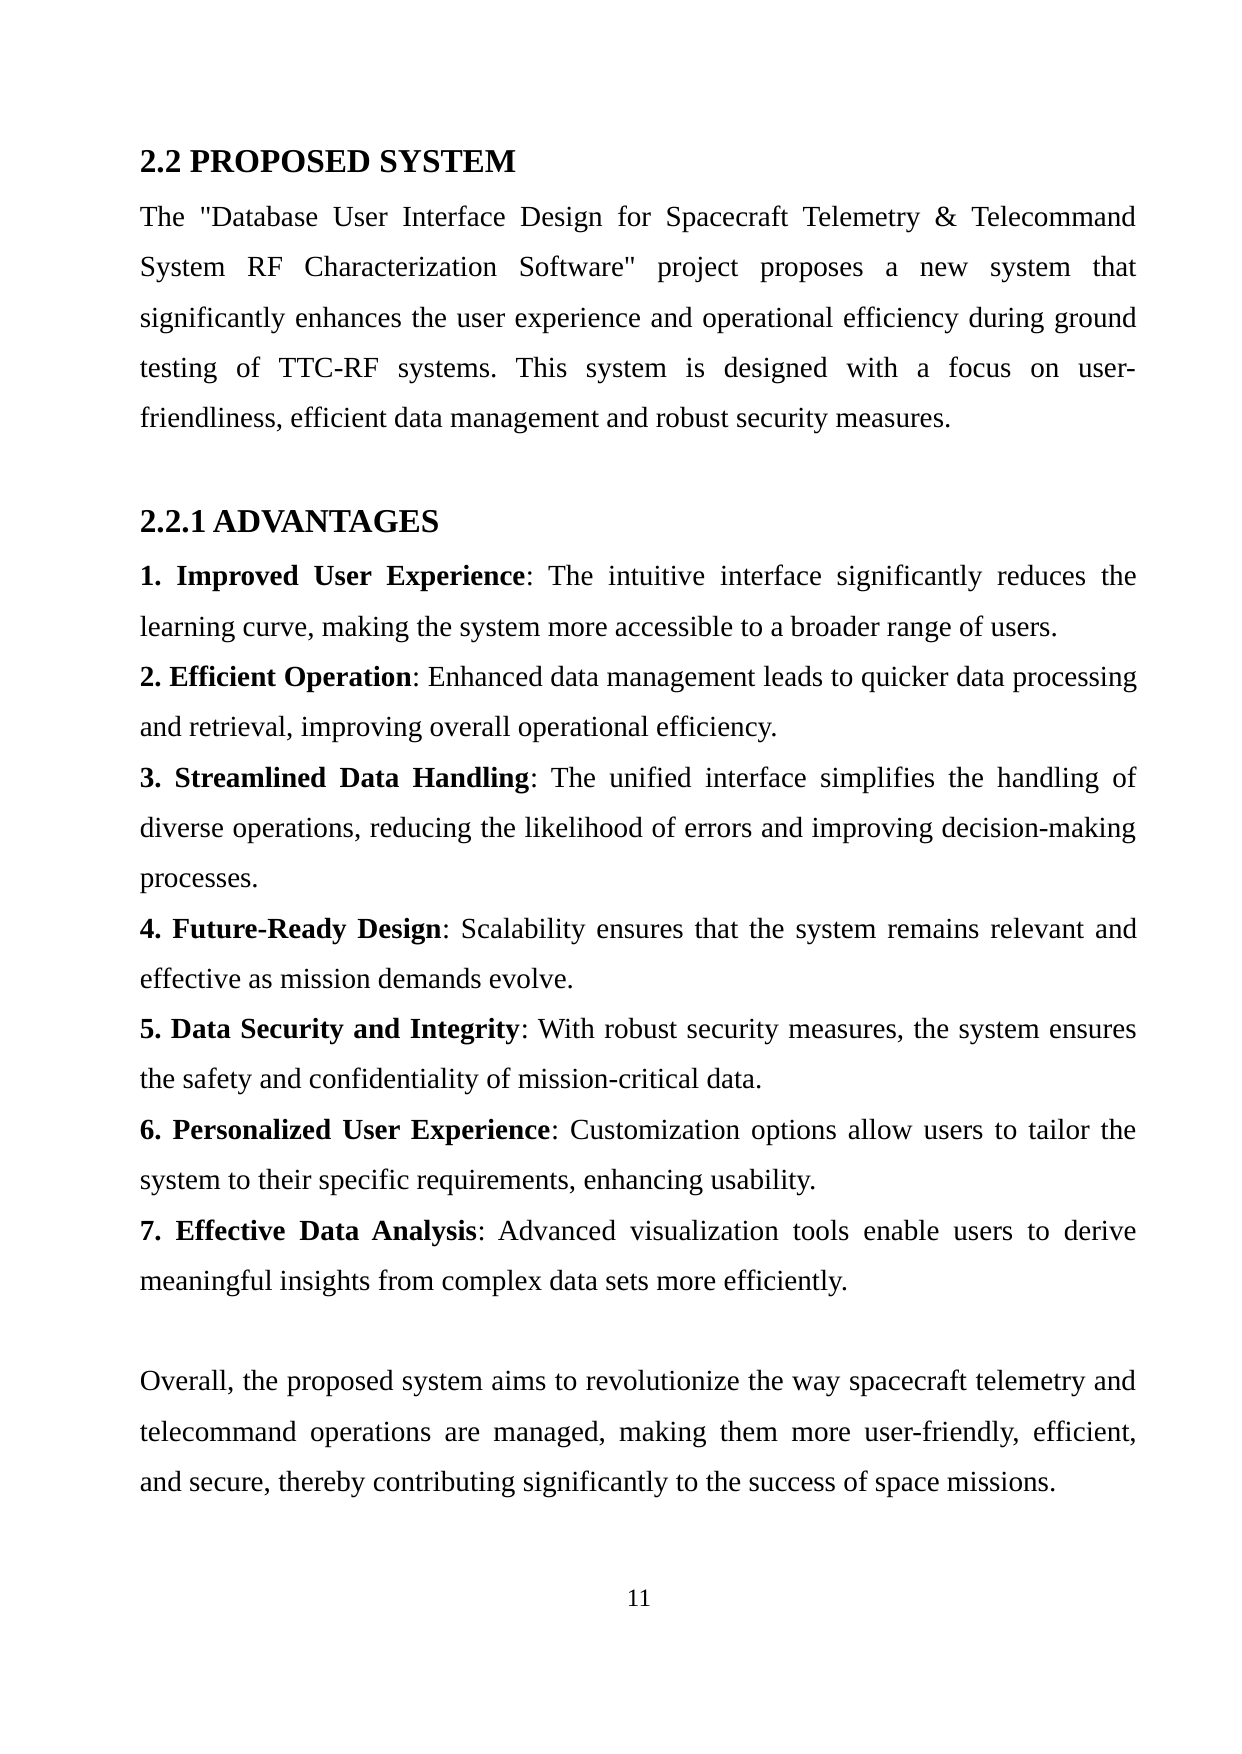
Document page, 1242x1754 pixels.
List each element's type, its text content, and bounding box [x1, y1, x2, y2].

text 4. Future-Ready Design: Scalability ensures that the system remains relevant and effective as mission demands evolve. [139, 911, 1137, 994]
text 7. Effective Data Analysis: Advanced visualization tools enable users to derive meaningful insights from complex data sets more efficiently. [139, 1213, 1137, 1296]
text The "Database User Interface Design for Spacecraft Telemetry & Telecommand System RF Characterization Software" project proposes a new system that significantly enhances the user experience and operational efficiency during ground testing of TTC-RF systems. This system is designed with a focus on user-friendliness, efficient data management and robust security measures. [139, 199, 1137, 434]
text Overall, the proposed system aims to revolutionize the way spacecraft telemetry and telecommand operations are managed, making them more user-friendly, efficient, and secure, thereby contributing significantly to the success of space missions. [139, 1363, 1137, 1498]
text 1. Improved User Experience: The intuitive interface significantly reduces the learning curve, making the system more accessible to a broader range of users. [139, 558, 1137, 642]
text 2.2.1 ADVANTAGES [139, 501, 1137, 539]
text 2. Efficient Operation: Enhanced data management leads to quicker data processing and retrieval, improving overall operational efficiency. [139, 659, 1137, 743]
text 5. Data Security and Integrity: With robust security measures, the system ensures the safety and confidentiality of mission-critical data. [139, 1011, 1137, 1095]
text 6. Personalized User Experience: Customization options allow users to tailor the system to their specific requirements, enhancing usability. [139, 1112, 1137, 1196]
text 2.2 PROPOSED SYSTEM [139, 142, 1137, 180]
text 3. Streamlined Data Handling: The unified interface simplifies the handling of diverse operations, reducing the likelihood of errors and improving decision-making processes. [139, 760, 1137, 894]
